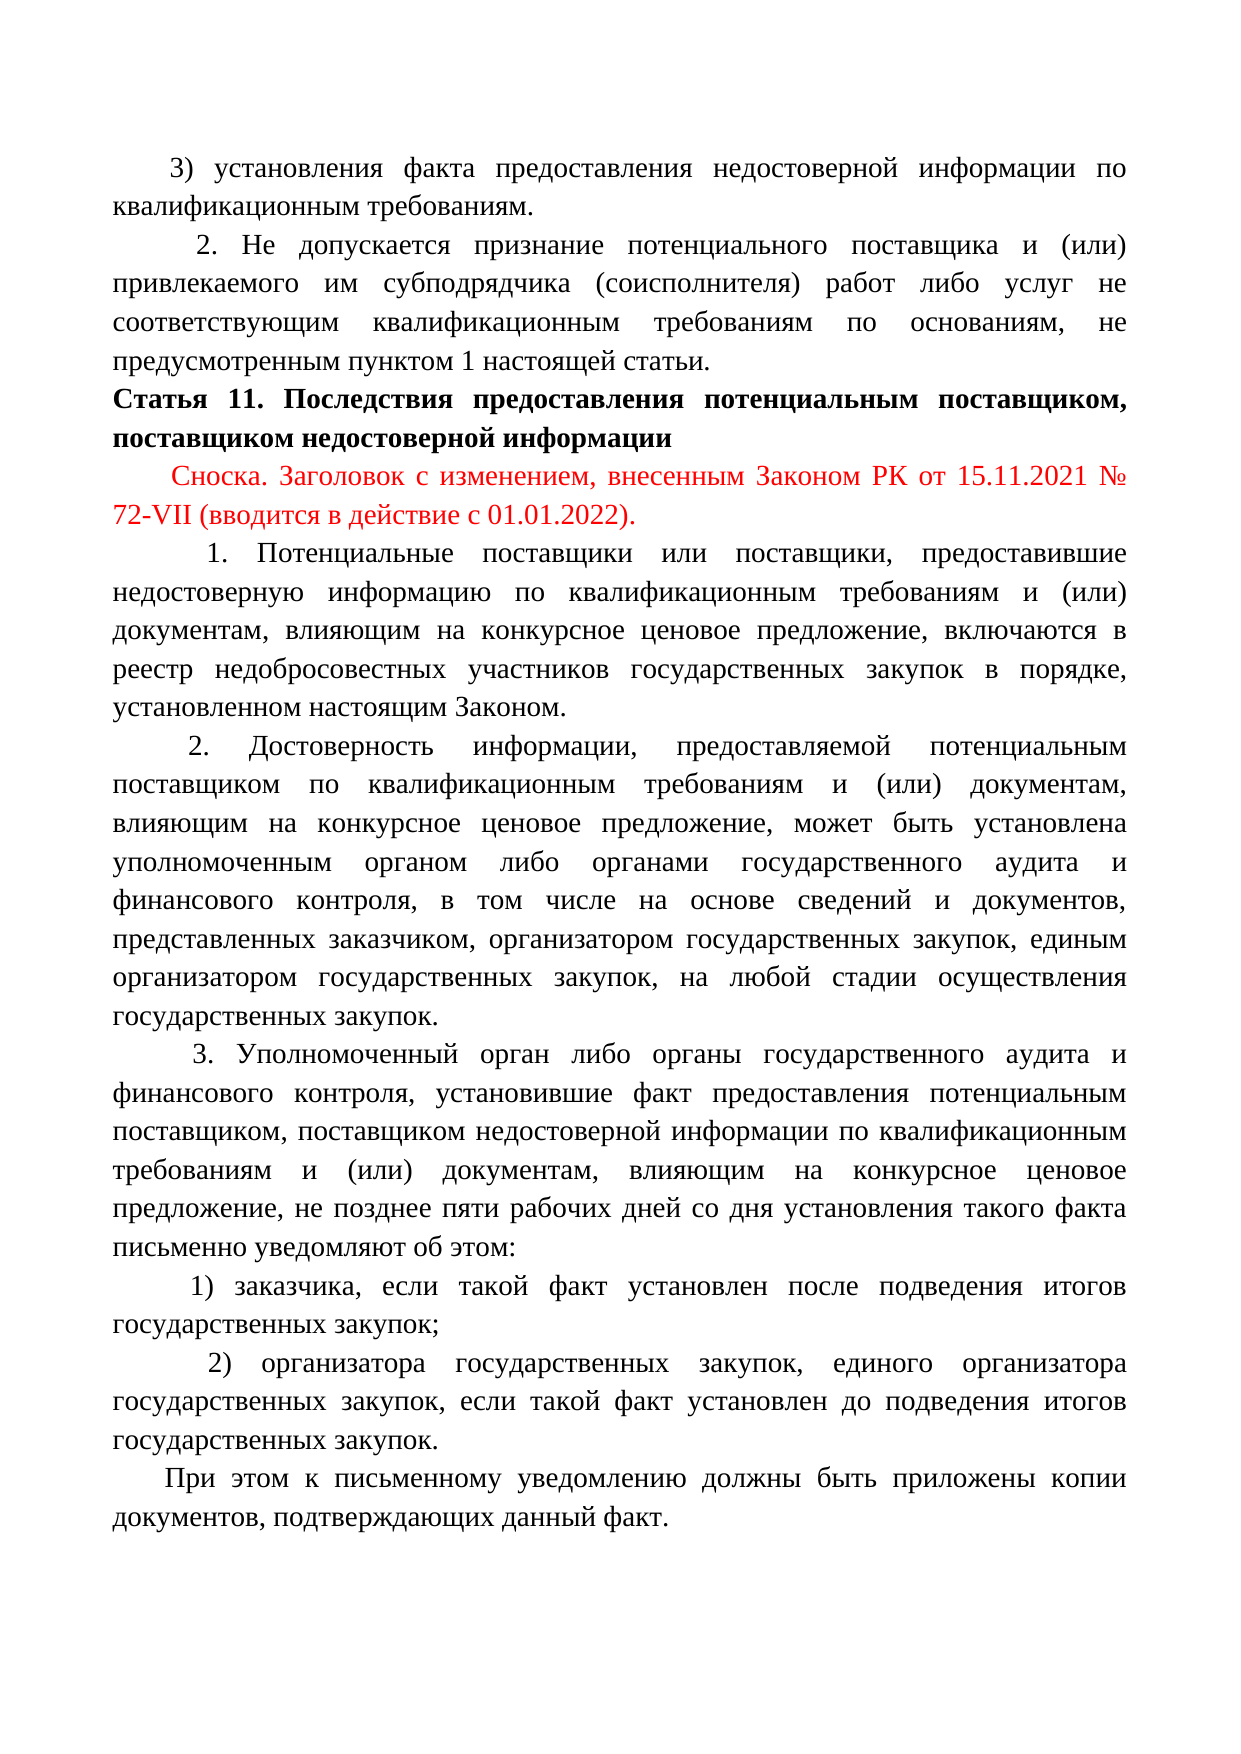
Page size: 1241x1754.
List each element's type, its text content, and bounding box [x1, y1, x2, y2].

text Сноска. Заголовок с изменением, внесенным Законом РК от 15.11.2021 № 72-VII (вводится в действие с 01.01.2022). [112, 458, 1128, 530]
text 2. Не допускается признание потенциального поставщика и (или) привлекаемого им субподрядчика (соисполнителя) работ либо услуг не соответствующим квалификационным требованиям по основаниям, не предусмотренным пунктом 1 настоящей статьи. [112, 227, 1128, 376]
text 2) организатора государственных закупок, единого организатора государственных закупок, если такой факт установлен до подведения итогов государственных закупок. [112, 1345, 1128, 1455]
text 2. Достоверность информации, предоставляемой потенциальным поставщиком по квалификационным требованиям и (или) документам, влияющим на конкурсное ценовое предложение, может быть установлена уполномоченным органом либо органами государственного аудита и финансового контроля, в том числе на основе сведений и документов, представленных заказчиком, организатором государственных закупок, единым организатором государственных закупок, на любой стадии осуществления государственных закупок. [112, 728, 1128, 1031]
text 3) установления факта предоставления недостоверной информации по квалификационным требованиям. [112, 150, 1128, 222]
text 1. Потенциальные поставщики или поставщики, предоставившие недостоверную информацию по квалификационным требованиям и (или) документам, влияющим на конкурсное ценовое предложение, включаются в реестр недобросовестных участников государственных закупок в порядке, установленном настоящим Законом. [112, 535, 1128, 723]
text 1) заказчика, если такой факт установлен после подведения итогов государственных закупок; [112, 1268, 1128, 1340]
text При этом к письменному уведомлению должны быть приложены копии документов, подтверждающих данный факт. [112, 1460, 1128, 1532]
text Статья 11. Последствия предоставления потенциальным поставщиком, поставщиком недостоверной информации [112, 381, 1128, 453]
text 3. Уполномоченный орган либо органы государственного аудита и финансового контроля, установившие факт предоставления потенциальным поставщиком, поставщиком недостоверной информации по квалификационным требованиям и (или) документам, влияющим на конкурсное ценовое предложение, не позднее пяти рабочих дней со дня установления такого факта письменно уведомляют об этом: [112, 1036, 1128, 1263]
